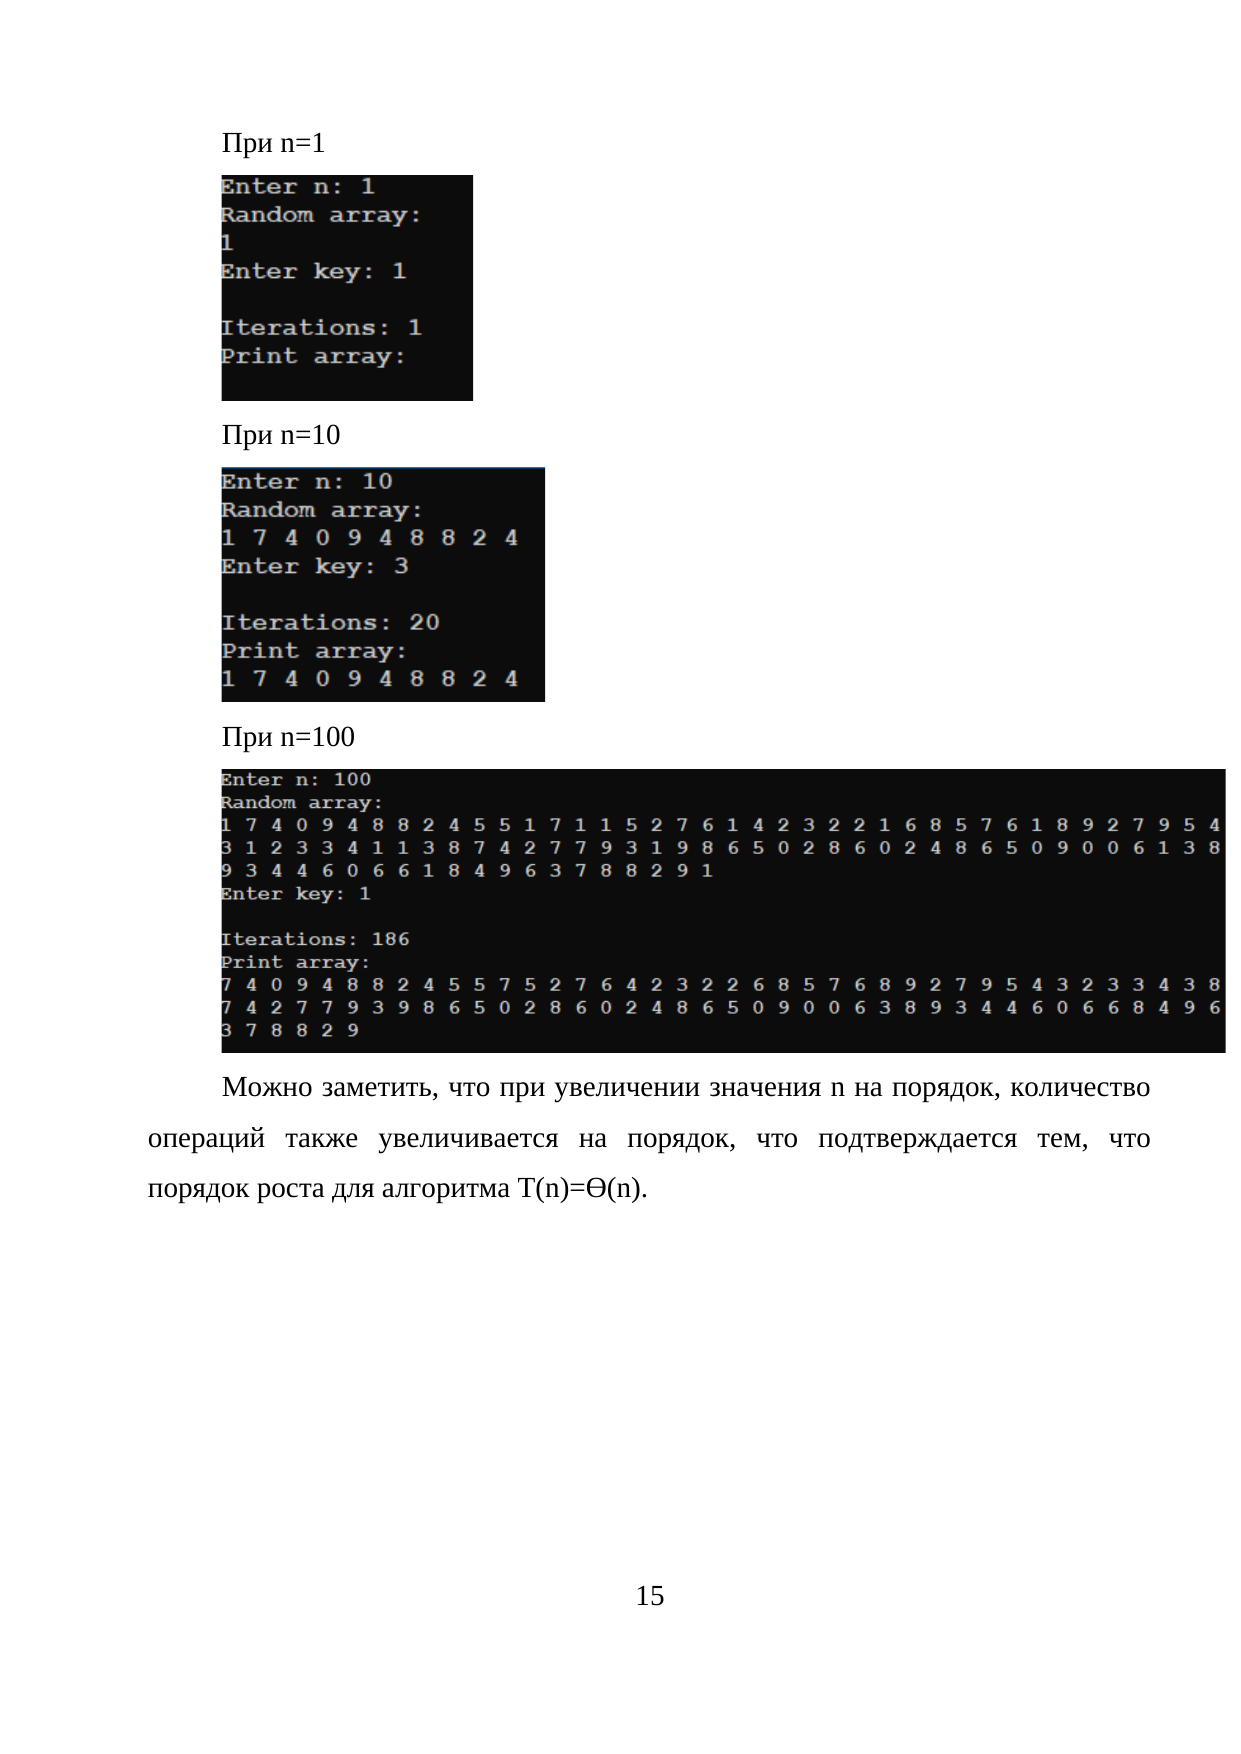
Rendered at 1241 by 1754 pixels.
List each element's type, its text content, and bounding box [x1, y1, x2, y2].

picture [221, 769, 1226, 1053]
text Можно заметить, что при увеличении значения n на порядок, количество операций также увеличивается на порядок, что подтверждается тем, что порядок роста для алгоритма T(n)=Ө(n). [148, 1069, 1152, 1204]
picture [221, 175, 474, 401]
text При n=10 [148, 417, 1152, 451]
picture [221, 467, 546, 702]
text При n=100 [148, 719, 1152, 752]
text При n=1 [148, 125, 1152, 159]
